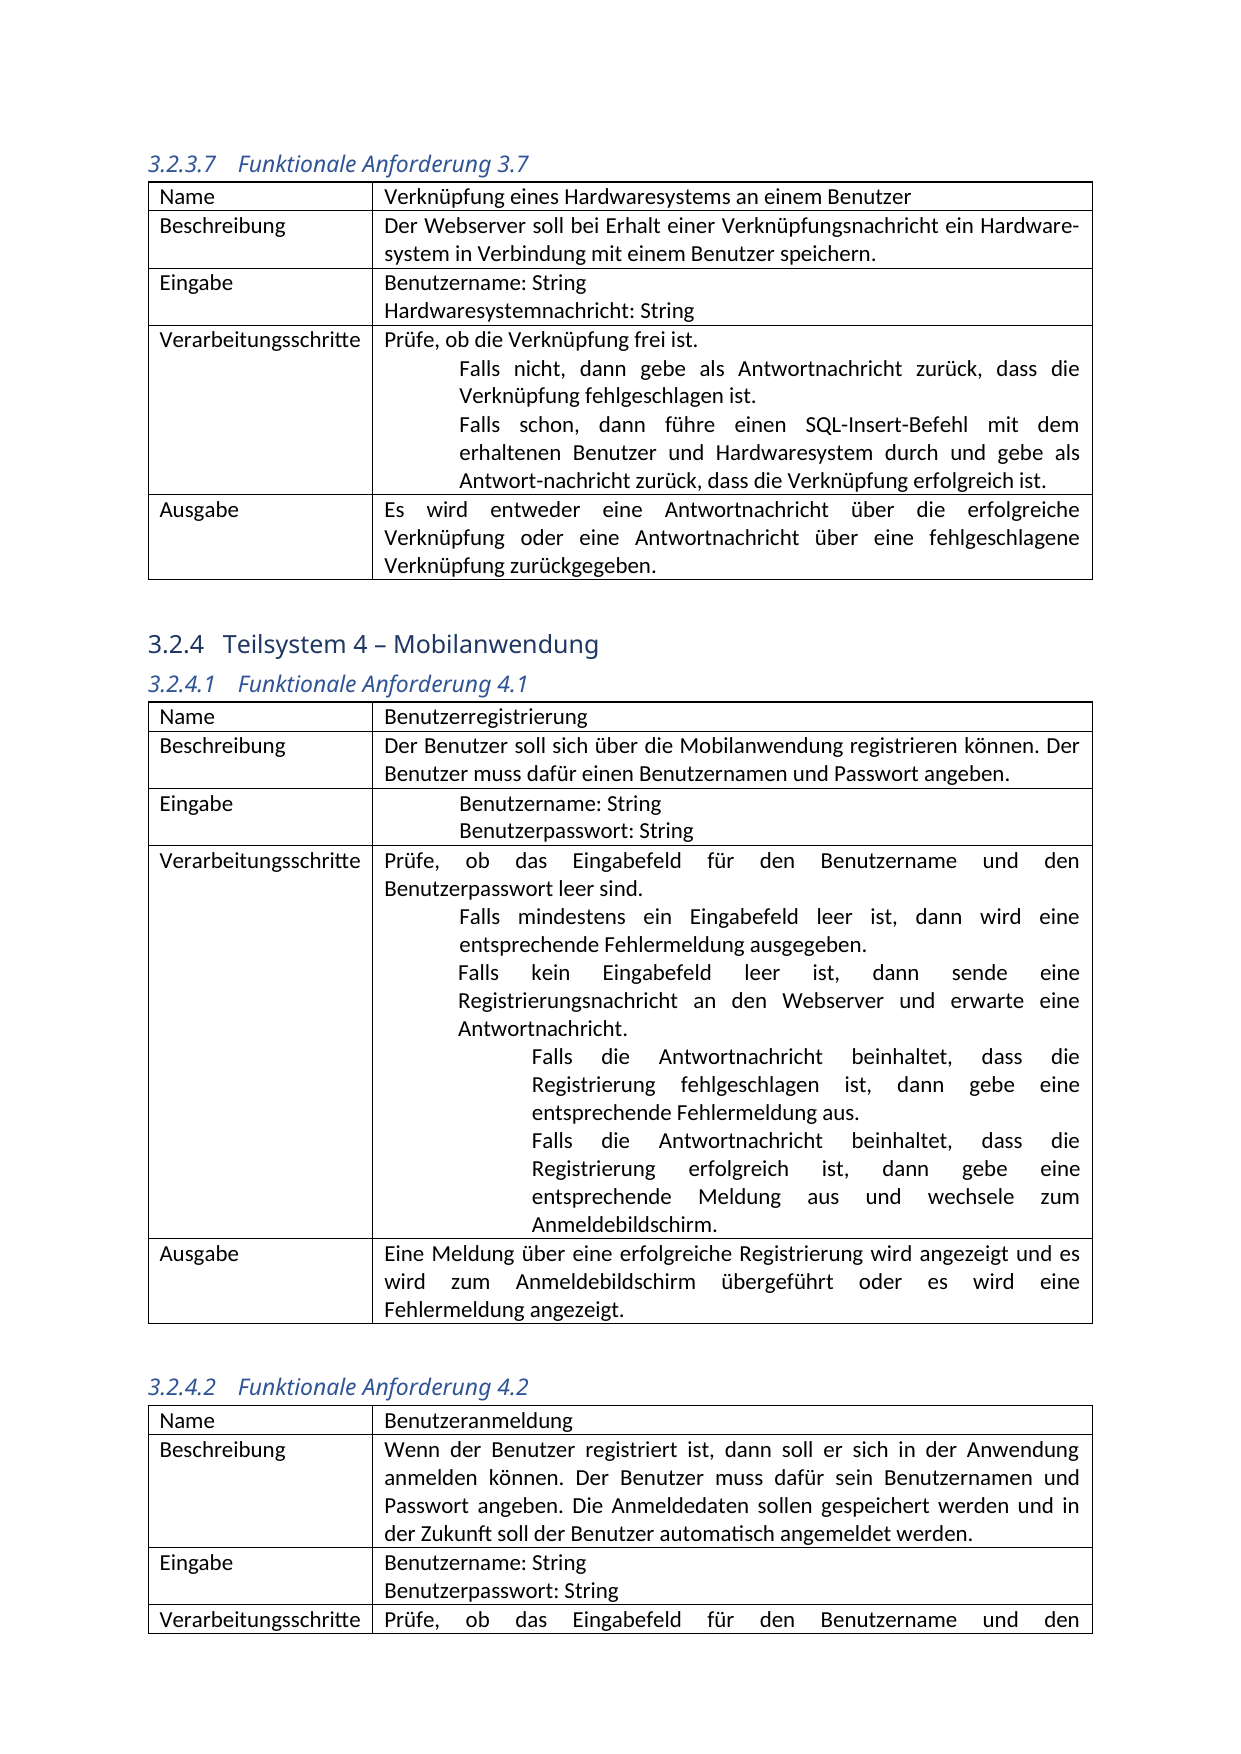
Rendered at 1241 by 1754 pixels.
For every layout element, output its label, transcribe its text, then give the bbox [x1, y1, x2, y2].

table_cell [373, 1605, 1092, 1633]
table_cell Benutzername: String Hardwaresystemnachricht: String [373, 269, 1092, 324]
table_cell Eingabe [149, 1548, 372, 1604]
table_cell Verarbeitungsschritte [149, 846, 372, 1238]
table_cell Eine Meldung über eine erfolgreiche Registrierung wird angezeigt und es wird zum Anmeldebildschirm übergeführt oder es wird eine Fehlermeldung angezeigt. [373, 1239, 1092, 1323]
table_cell Wenn der Benutzer registriert ist, dann soll er sich in der Anwendung anmelden können. Der Benutzer muss dafür sein Benutzernamen und Passwort angeben. Die Anmeldedaten sollen gespeichert werden und in der Zukunft soll der Benutzer automatisch angemeldet werden. [373, 1435, 1092, 1547]
table_cell Der Webserver soll bei Erhalt einer Verknüpfungsnachricht ein Hardware-system in Verbindung mit einem Benutzer speichern. [373, 211, 1092, 267]
table_header Verknüpfung eines Hardwaresystems an einem Benutzer [373, 183, 1092, 210]
table_header Name [149, 703, 372, 731]
subtitle Funktionale Anforderung 3.7 [148, 148, 1093, 179]
table_header Benutzerregistrierung [373, 703, 1092, 731]
subtitle Teilsystem 4 – Mobilanwendung [148, 627, 1093, 661]
subtitle Funktionale Anforderung 4.2 [148, 1371, 1093, 1402]
table_header Benutzeranmeldung [373, 1406, 1092, 1434]
table_cell Eingabe [149, 269, 372, 324]
table_cell Benutzername: String Benutzerpasswort: String [373, 789, 1092, 845]
table_header Name [149, 183, 372, 210]
table_cell Ausgabe [149, 495, 372, 579]
table_cell Der Benutzer soll sich über die Mobilanwendung registrieren können. Der Benutzer muss dafür einen Benutzernamen und Passwort angeben. [373, 732, 1092, 788]
subtitle Funktionale Anforderung 4.1 [148, 668, 1093, 699]
table_cell Prüfe, ob das Eingabefeld für den Benutzername und den Benutzerpasswort leer sind. Falls mindestens ein Eingabefeld leer ist, dann wird eine entsprechende Fehlermeldung ausgegeben. Falls kein Eingabefeld leer ist, dann sende eine Registrierungsnachricht an den Webserver und erwarte eine Antwortnachricht. Falls die Antwortnachricht beinhaltet, dass die Registrierung fehlgeschlagen ist, dann gebe eine entsprechende Fehlermeldung aus. Falls die Antwortnachricht beinhaltet, dass die Registrierung erfolgreich ist, dann gebe eine entsprechende Meldung aus und wechsele zum Anmeldebildschirm. [373, 846, 1092, 1238]
table_cell Eingabe [149, 789, 372, 845]
table_cell Beschreibung [149, 211, 372, 267]
table_cell Ausgabe [149, 1239, 372, 1323]
table_cell Verarbeitungsschritte [149, 326, 372, 494]
table_cell Beschreibung [149, 732, 372, 788]
table_cell Es wird entweder eine Antwortnachricht über die erfolgreiche Verknüpfung oder eine Antwortnachricht über eine fehlgeschlagene Verknüpfung zurückgegeben. [373, 495, 1092, 579]
table_cell Benutzername: String Benutzerpasswort: String [373, 1548, 1092, 1604]
table_header Name [149, 1406, 372, 1434]
table_cell Beschreibung [149, 1435, 372, 1547]
table_cell Prüfe, ob die Verknüpfung frei ist. Falls nicht, dann gebe als Antwortnachricht zurück, dass die Verknüpfung fehlgeschlagen ist. Falls schon, dann führe einen SQL-Insert-Befehl mit dem erhaltenen Benutzer und Hardwaresystem durch und gebe als Antwort-nachricht zurück, dass die Verknüpfung erfolgreich ist. [373, 326, 1092, 494]
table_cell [149, 1605, 372, 1633]
